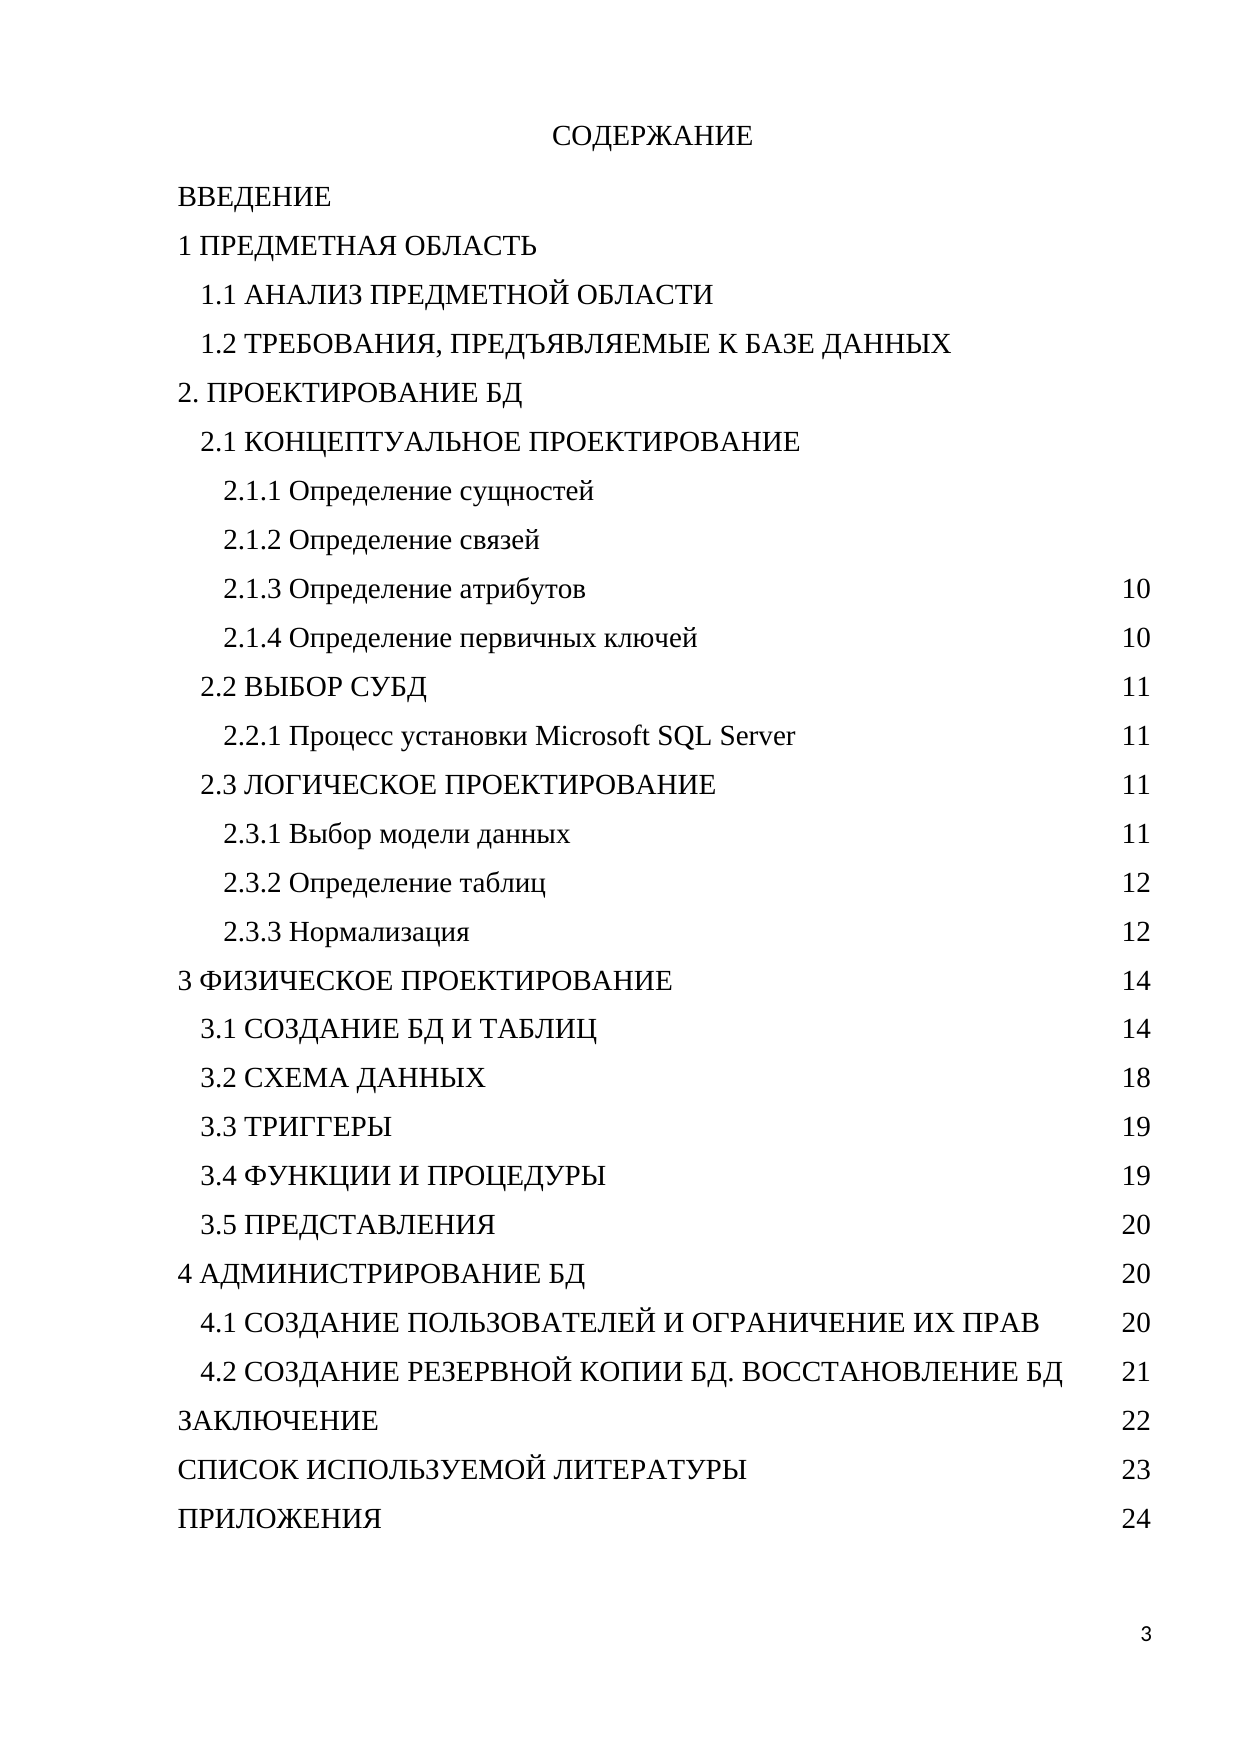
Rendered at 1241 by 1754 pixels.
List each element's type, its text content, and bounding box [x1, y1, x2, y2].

table_header СОДЕРЖАНИЕ [166, 118, 1139, 1535]
